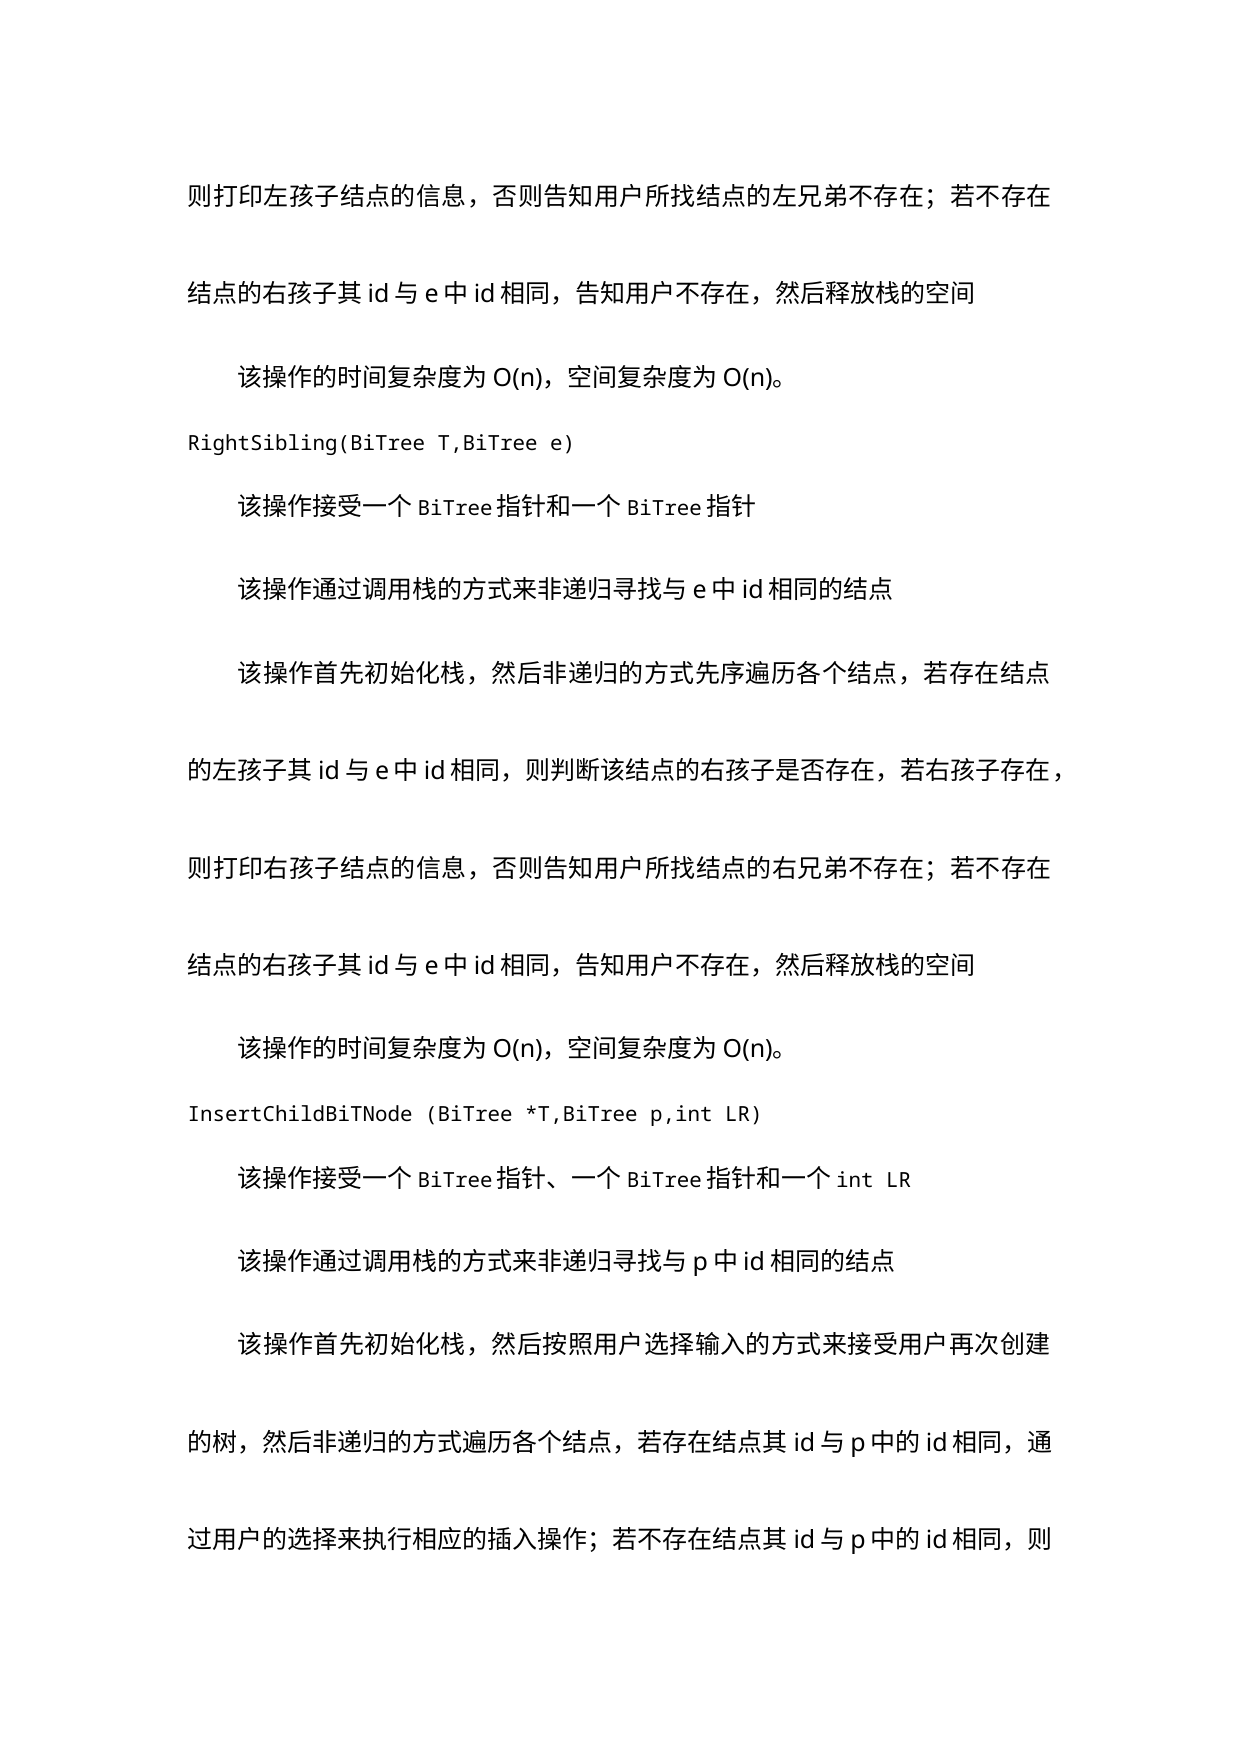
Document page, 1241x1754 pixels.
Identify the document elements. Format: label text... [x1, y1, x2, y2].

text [187, 1310, 1053, 1570]
text InsertChildBiTNode (BiTree *T,BiTree p,int LR) [187, 1097, 1053, 1130]
text RightSibling(BiTree T,BiTree e) [187, 426, 1053, 458]
text 该操作接受一个BiTree指针和一个BiTree指针 [187, 472, 1053, 537]
text 该操作通过调用栈的方式来非递归寻找与p中id相同的结点 [187, 1227, 1053, 1292]
text 该操作接受一个BiTree指针、一个BiTree指针和一个int LR [187, 1144, 1053, 1209]
text 该操作的时间复杂度为O(n)，空间复杂度为O(n)。 [187, 1014, 1053, 1079]
text 该操作首先初始化栈，然后非递归的方式先序遍历各个结点，若存在结点的左孩子其id与e中id相同，则判断该结点的右孩子是否存在，若右孩子存在，则打印右孩子结点的信息，否则告知用户所找结点的右兄弟不存在；若不存在结点的右孩子其id与e中id相同，告知用户不存在，然后释放栈的空间 [187, 639, 1053, 996]
text 该操作通过调用栈的方式来非递归寻找与e中id相同的结点 [187, 556, 1053, 621]
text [187, 162, 1053, 324]
text 该操作的时间复杂度为O(n)，空间复杂度为O(n)。 [187, 343, 1053, 408]
